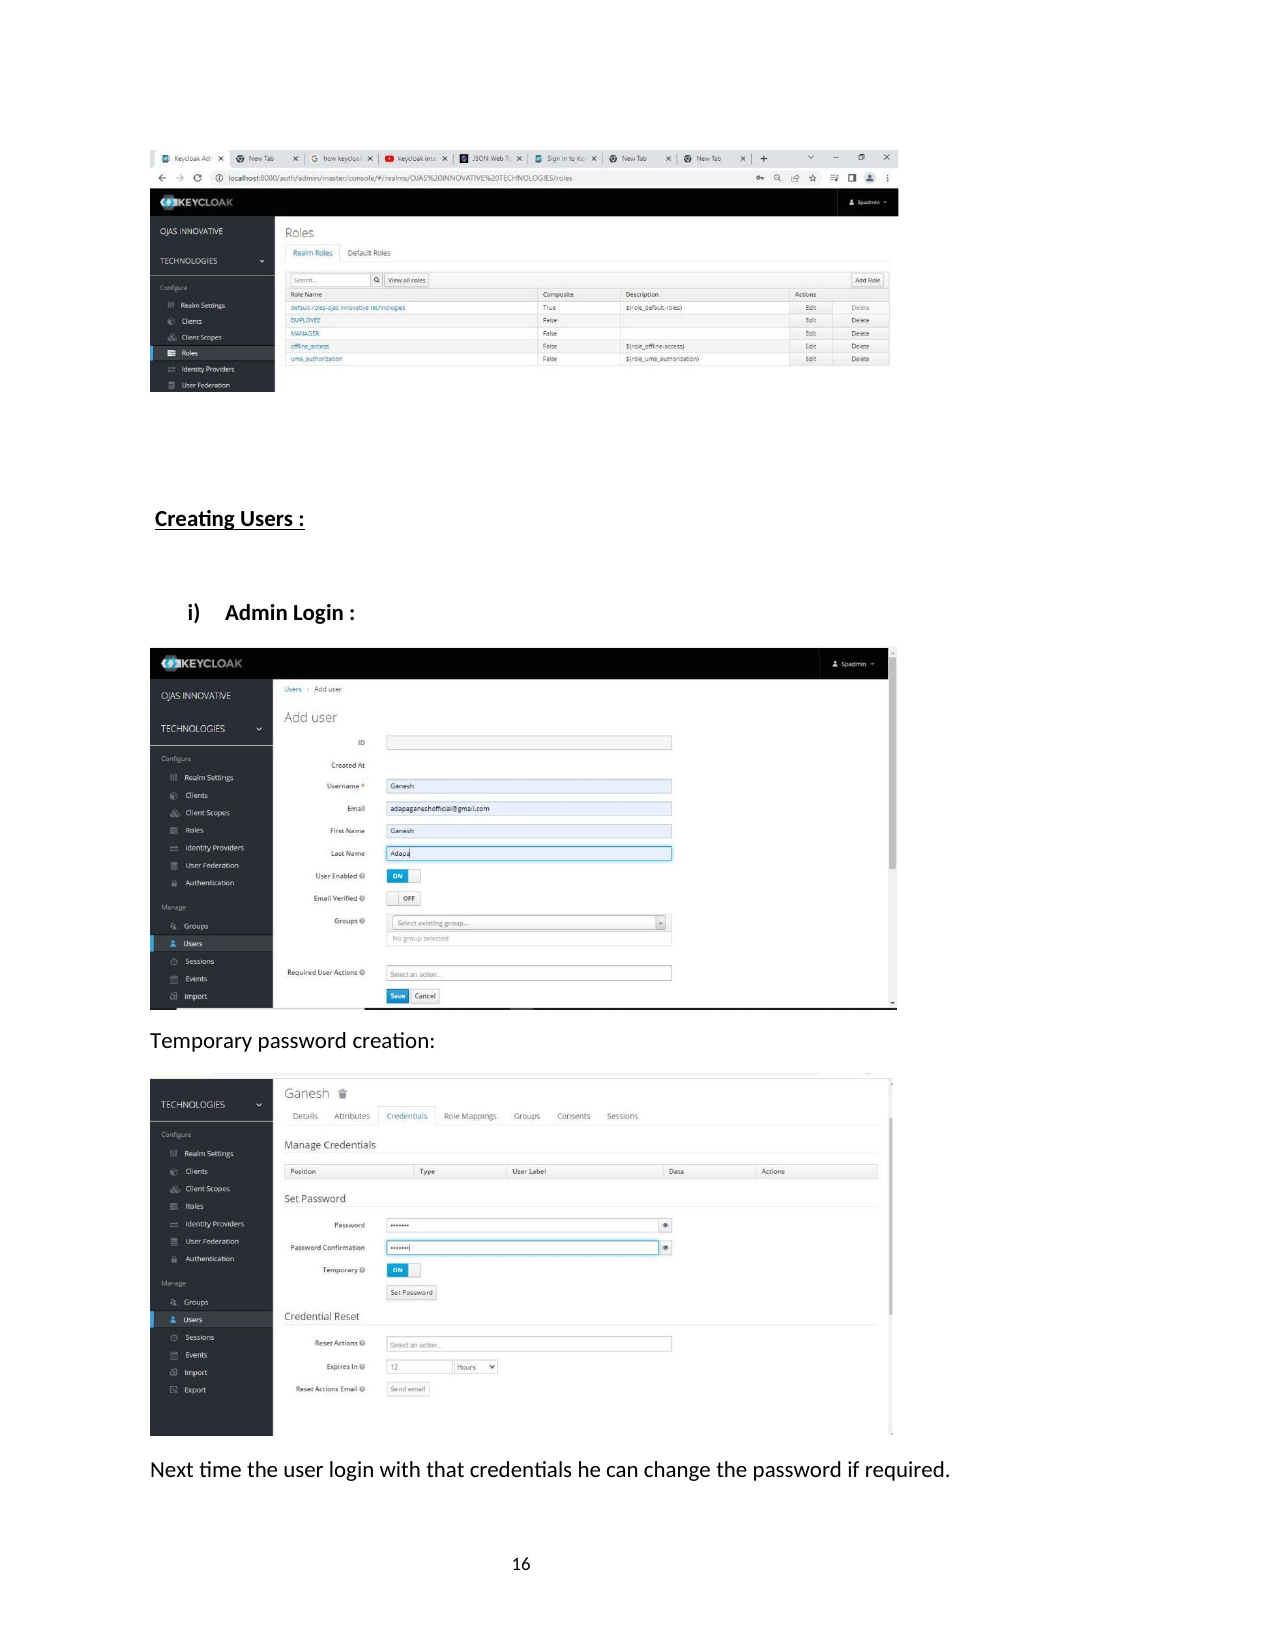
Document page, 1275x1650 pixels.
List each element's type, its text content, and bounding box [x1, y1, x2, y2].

subtitle Creating Users : [155, 504, 1196, 533]
text i) Admin Login : [187, 598, 1196, 626]
picture [150, 150, 899, 392]
picture [150, 1073, 893, 1436]
picture [150, 645, 897, 1010]
